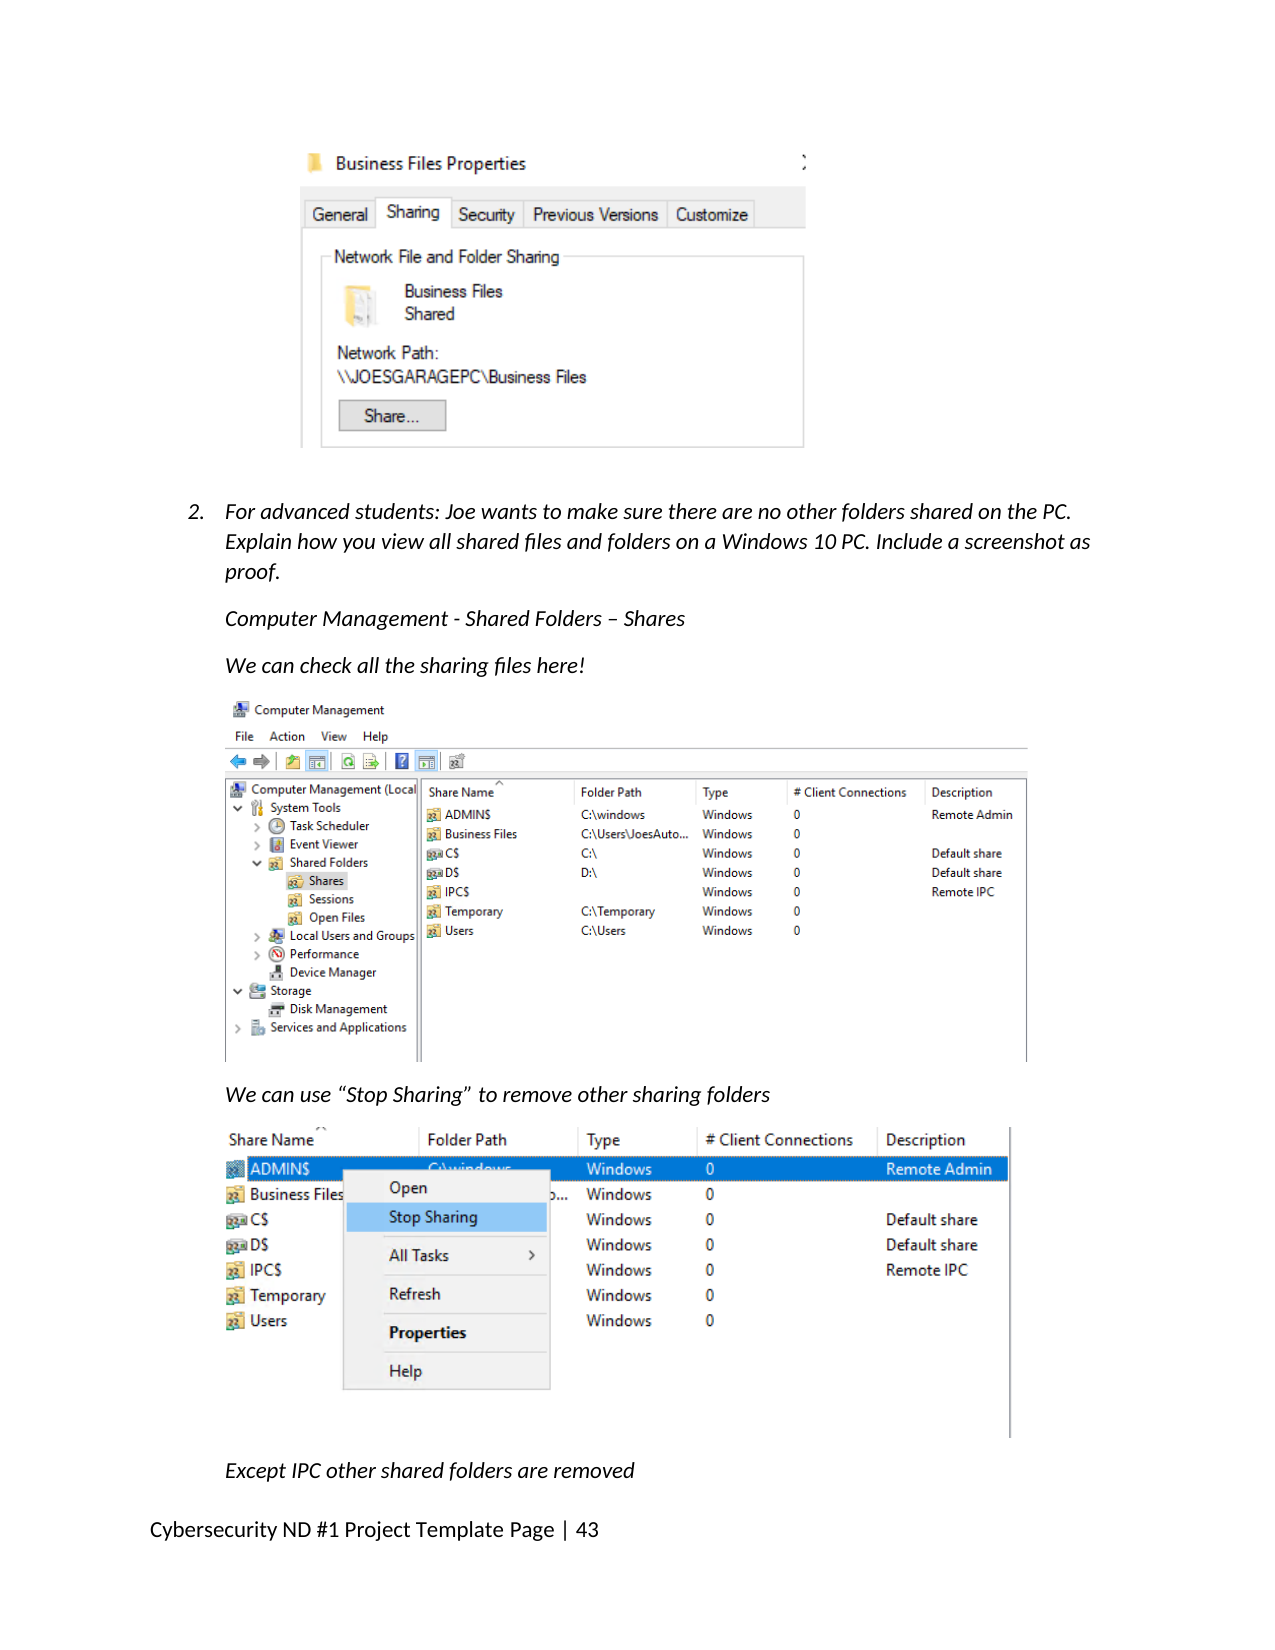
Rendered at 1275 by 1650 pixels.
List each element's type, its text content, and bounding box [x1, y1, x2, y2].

text Computer Management - Shared Folders – Shares [225, 604, 1125, 632]
text We can check all the sharing files here! [225, 651, 1125, 679]
picture [225, 1127, 1012, 1438]
text We can use “Stop Sharing” to remove other sharing folders [225, 1080, 1125, 1108]
text Except IPC other shared folders are removed [225, 1456, 1125, 1484]
picture [225, 697, 1028, 1062]
list For advanced students: Joe wants to make sure there are no other folders shared on the PC. Explain how you view all shared files and folders on a Windows 10 PC. Include a screenshot as proof. [187, 497, 1125, 585]
picture [300, 150, 806, 448]
